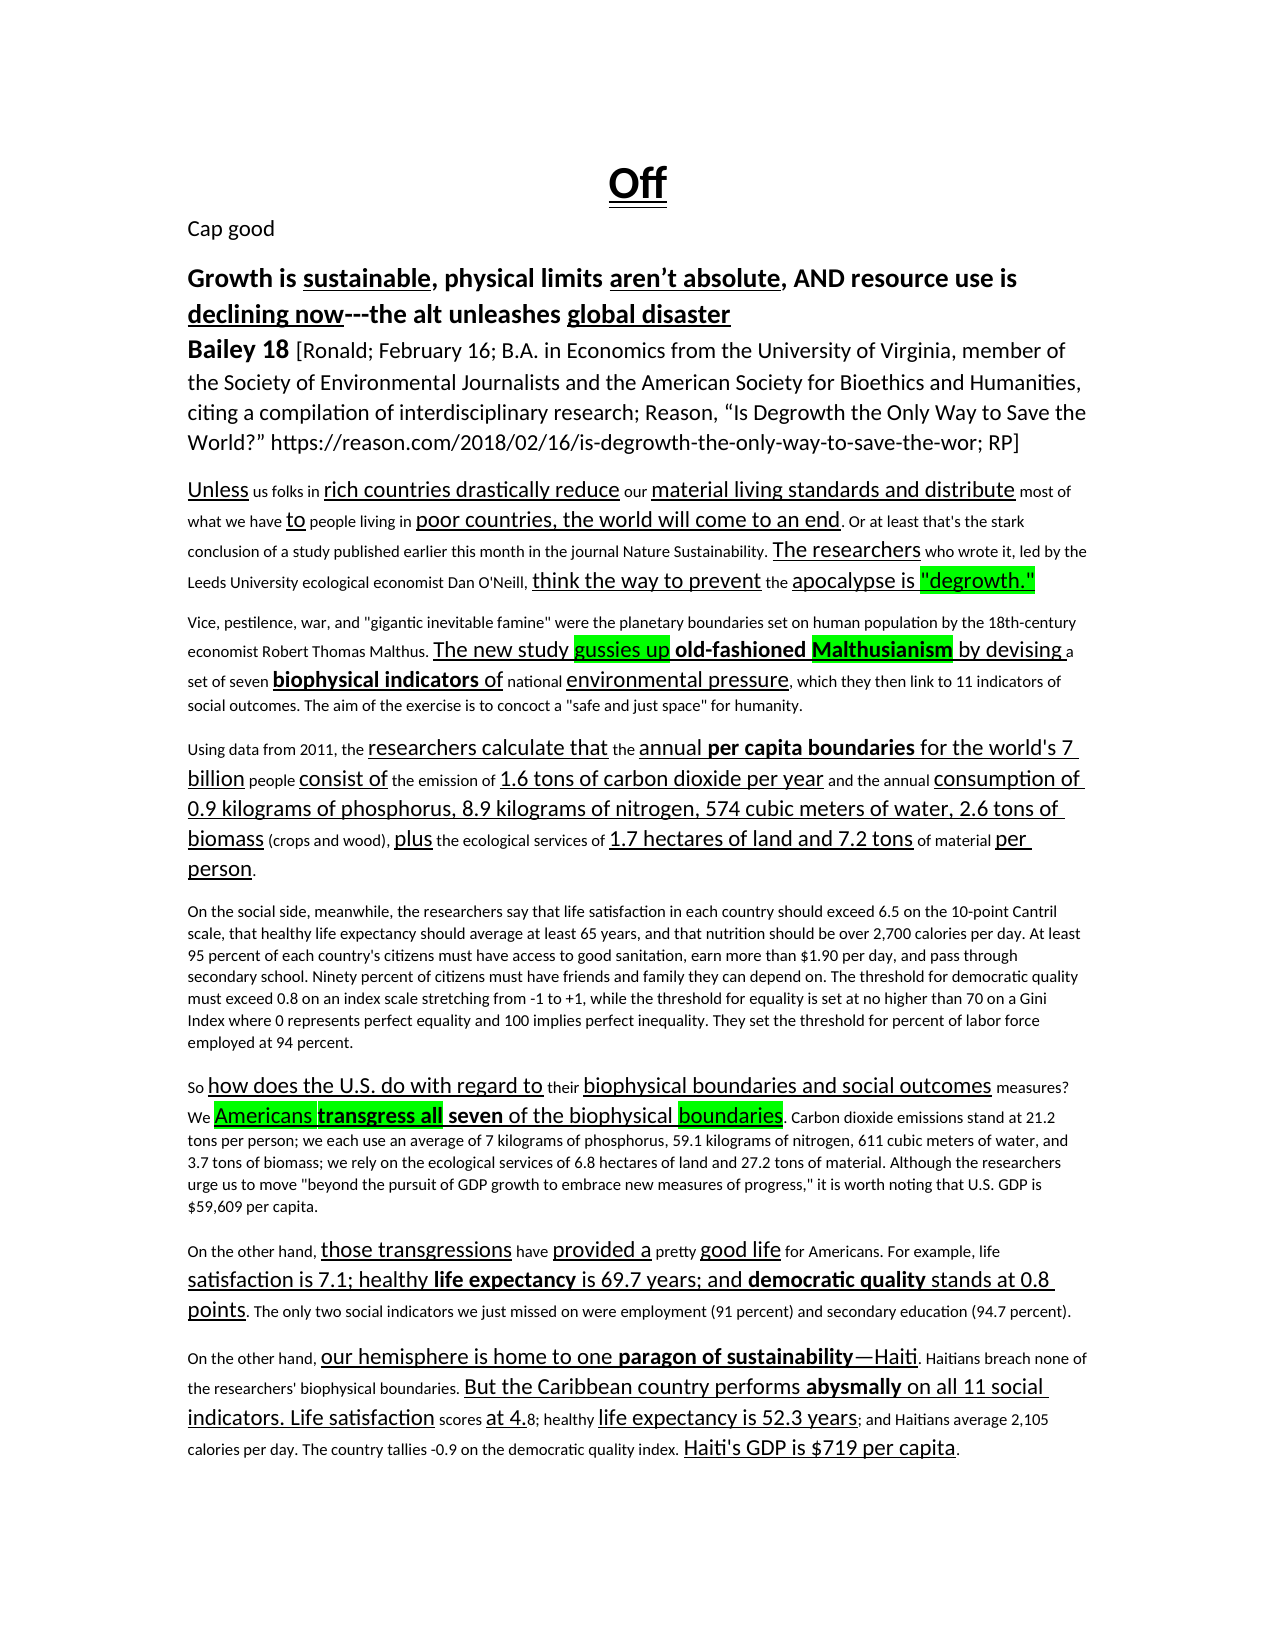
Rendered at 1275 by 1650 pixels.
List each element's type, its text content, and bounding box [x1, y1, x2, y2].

subtitle Off [187, 154, 1087, 210]
text Unless us folks in rich countries drastically reduce our material living standards and distribute most of what we have to people living in poor countries, the world will come to an end. Or at least that's the stark conclusion of a study published earlier this month in the journal Nature Sustainability. The researchers who wrote it, led by the Leeds University ecological economist Dan O'Neill, think the way to prevent the apocalypse is "degrowth." [187, 475, 1087, 594]
text Bailey 18 [Ronald; February 16; B.A. in Economics from the University of Virginia, member of the Society of Environmental Journalists and the American Society for Bioethics and Humanities, citing a compilation of interdisciplinary research; Reason, “Is Degrowth the Only Way to Save the World?” https://reason.com/2018/02/16/is-degrowth-the-only-way-to-save-the-wor; RP] [187, 333, 1087, 456]
text Vice, pestilence, war, and "gigantic inevitable famine" were the planetary boundaries set on human population by the 18th-century economist Robert Thomas Malthus. The new study gussies up old-fashioned Malthusianism by devising a set of seven biophysical indicators of national environmental pressure, which they then link to 11 indicators of social outcomes. The aim of the exercise is to concoct a "safe and just space" for humanity. [187, 613, 1087, 715]
text On the other hand, those transgressions have provided a pretty good life for Americans. For example, life satisfaction is 7.1; healthy life expectancy is 69.7 years; and democratic quality stands at 0.8 points. The only two social indicators we just missed on were employment (91 percent) and secondary education (94.7 percent). [187, 1235, 1087, 1323]
text Using data from 2011, the researchers calculate that the annual per capita boundaries for the world's 7 billion people consist of the emission of 1.6 tons of carbon dioxide per year and the annual consumption of 0.9 kilograms of phosphorus, 8.9 kilograms of nitrogen, 574 cubic meters of water, 2.6 tons of biomass (crops and wood), plus the ecological services of 1.7 hectares of land and 7.2 tons of material per person. [187, 733, 1087, 882]
text So how does the U.S. do with regard to their biophysical boundaries and social outcomes measures? We Americans transgress all seven of the biophysical boundaries. Carbon dioxide emissions stand at 21.2 tons per person; we each use an average of 7 kilograms of phosphorus, 59.1 kilograms of nitrogen, 611 cubic meters of water, and 3.7 tons of biomass; we rely on the ecological services of 6.8 hectares of land and 27.2 tons of material. Although the researchers urge us to move "beyond the pursuit of GDP growth to embrace new measures of progress," it is worth noting that U.S. GDP is $59,609 per capita. [187, 1071, 1087, 1217]
subtitle Growth is sustainable, physical limits aren’t absolute, AND resource use is declining now---the alt unleashes global disaster [187, 261, 1087, 330]
text On the social side, meanwhile, the researchers say that life satisfaction in each country should exceed 6.5 on the 10-point Cantril scale, that healthy life expectancy should average at least 65 years, and that nutrition should be over 2,700 calories per day. At least 95 percent of each country's citizens must have access to good sanitation, earn more than $1.90 per day, and pass through secondary school. Ninety percent of citizens must have friends and family they can depend on. The threshold for democratic quality must exceed 0.8 on an index scale stretching from -1 to +1, while the threshold for equality is set at no higher than 70 on a Gini Index where 0 represents perfect equality and 100 implies perfect inequality. They set the threshold for percent of labor force employed at 94 percent. [187, 901, 1087, 1053]
text On the other hand, our hemisphere is home to one paragon of sustainability—Haiti. Haitians breach none of the researchers' biophysical boundaries. But the Caribbean country performs abysmally on all 11 social indicators. Life satisfaction scores at 4.8; healthy life expectancy is 52.3 years; and Haitians average 2,105 calories per day. The country tallies -0.9 on the democratic quality index. Haiti's GDP is $719 per capita. [187, 1342, 1087, 1461]
text Cap good [187, 214, 1087, 242]
